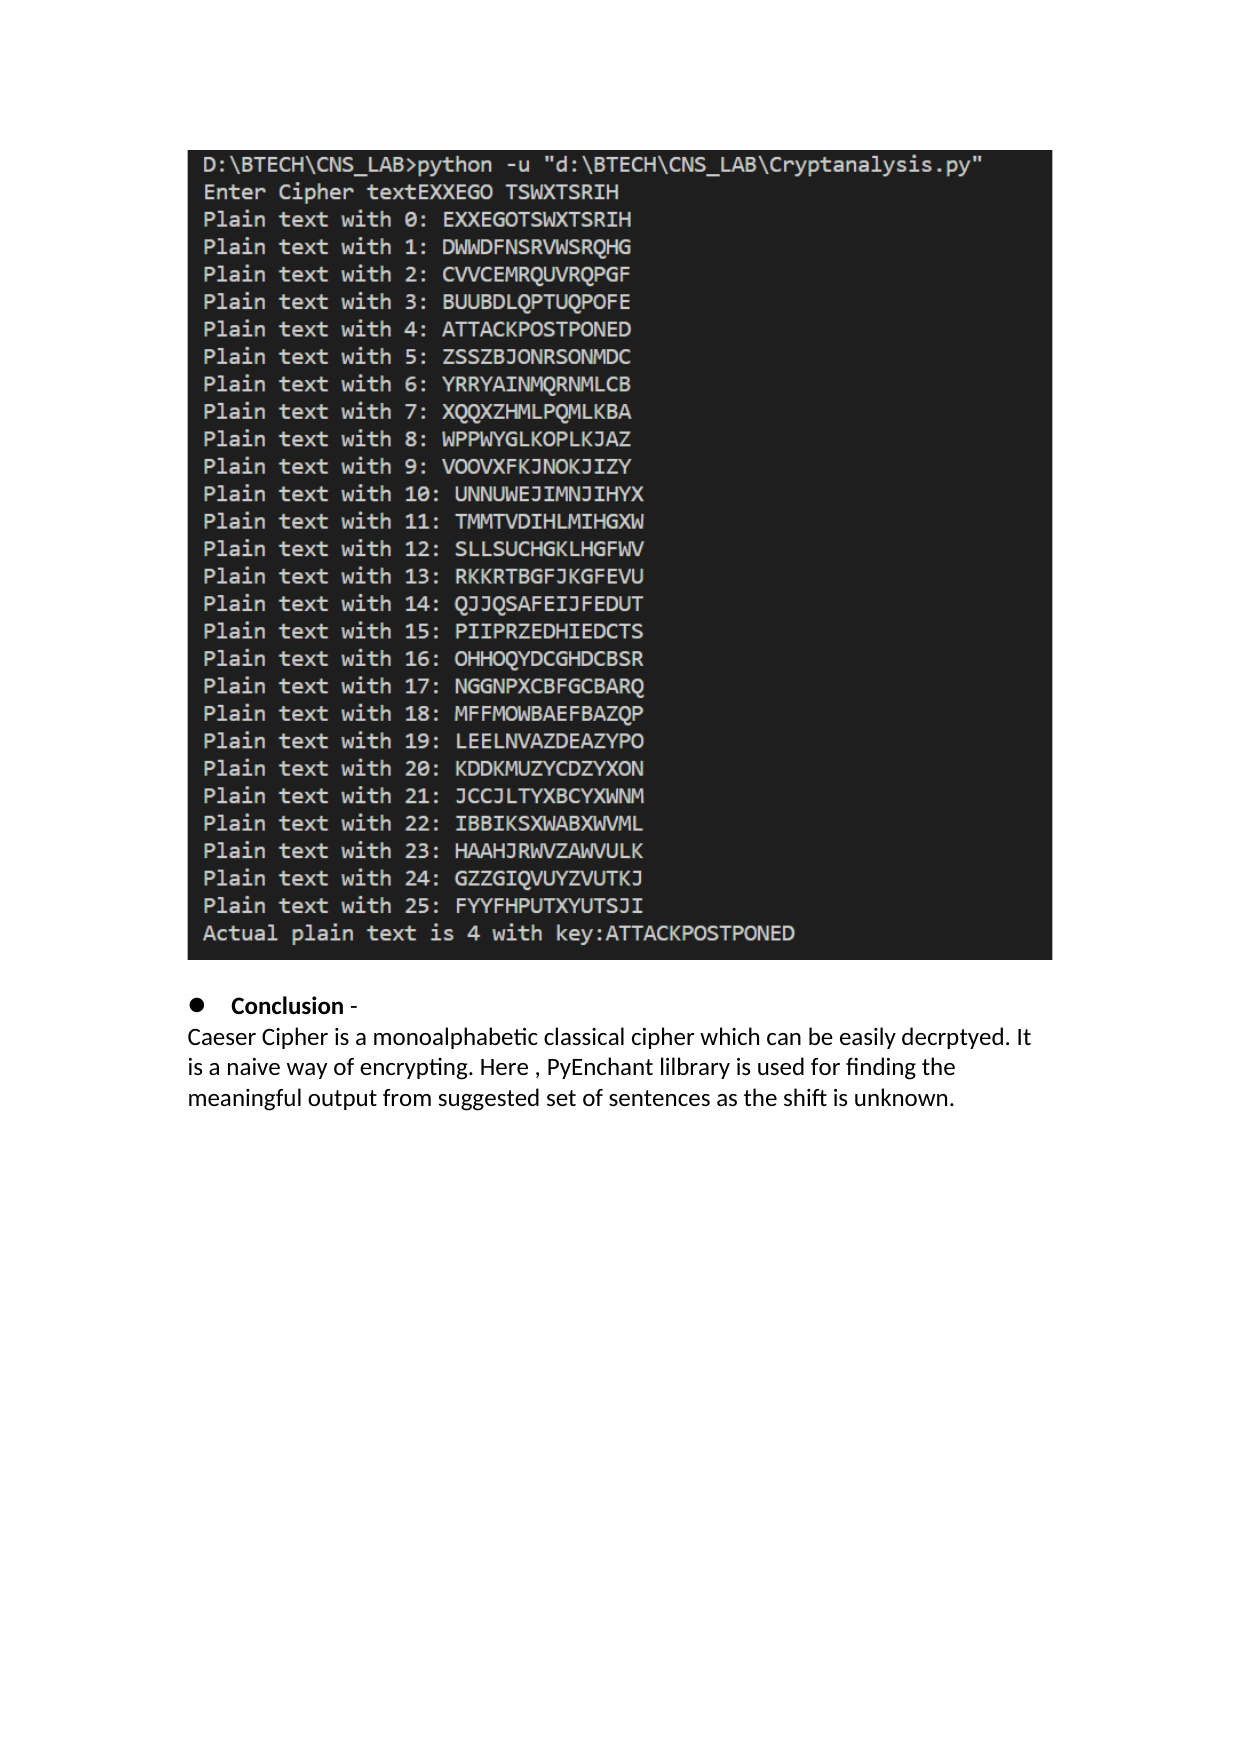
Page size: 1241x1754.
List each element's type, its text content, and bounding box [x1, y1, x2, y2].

text Caeser Cipher is a monoalphabetic classical cipher which can be easily decrptyed. It is a naive way of encrypting. Here , PyEnchant lilbrary is used for finding the meaningful output from suggested set of sentences as the shift is unknown. [187, 1021, 1053, 1113]
list Conclusion - [187, 991, 1053, 1021]
picture [187, 150, 1053, 960]
